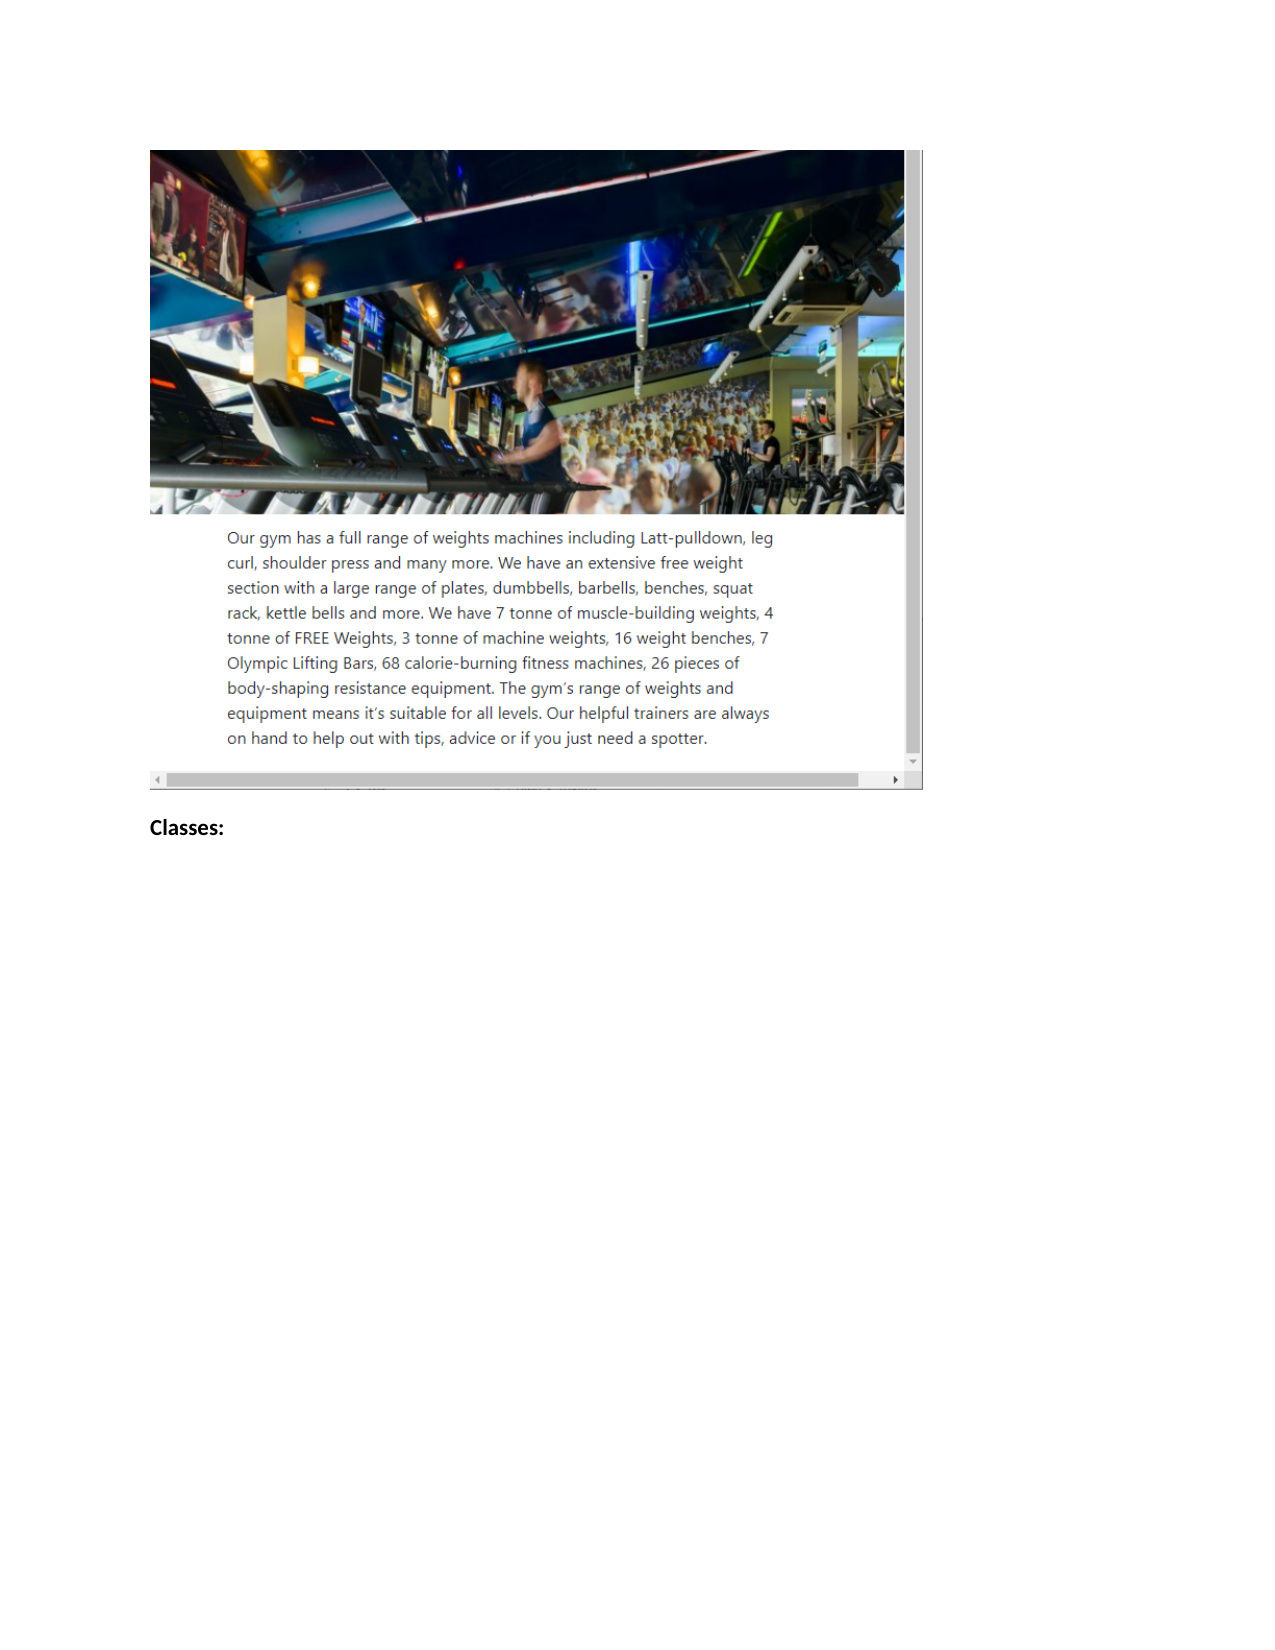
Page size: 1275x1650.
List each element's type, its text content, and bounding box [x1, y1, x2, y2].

text Classes: [150, 813, 1125, 841]
picture [150, 150, 923, 794]
